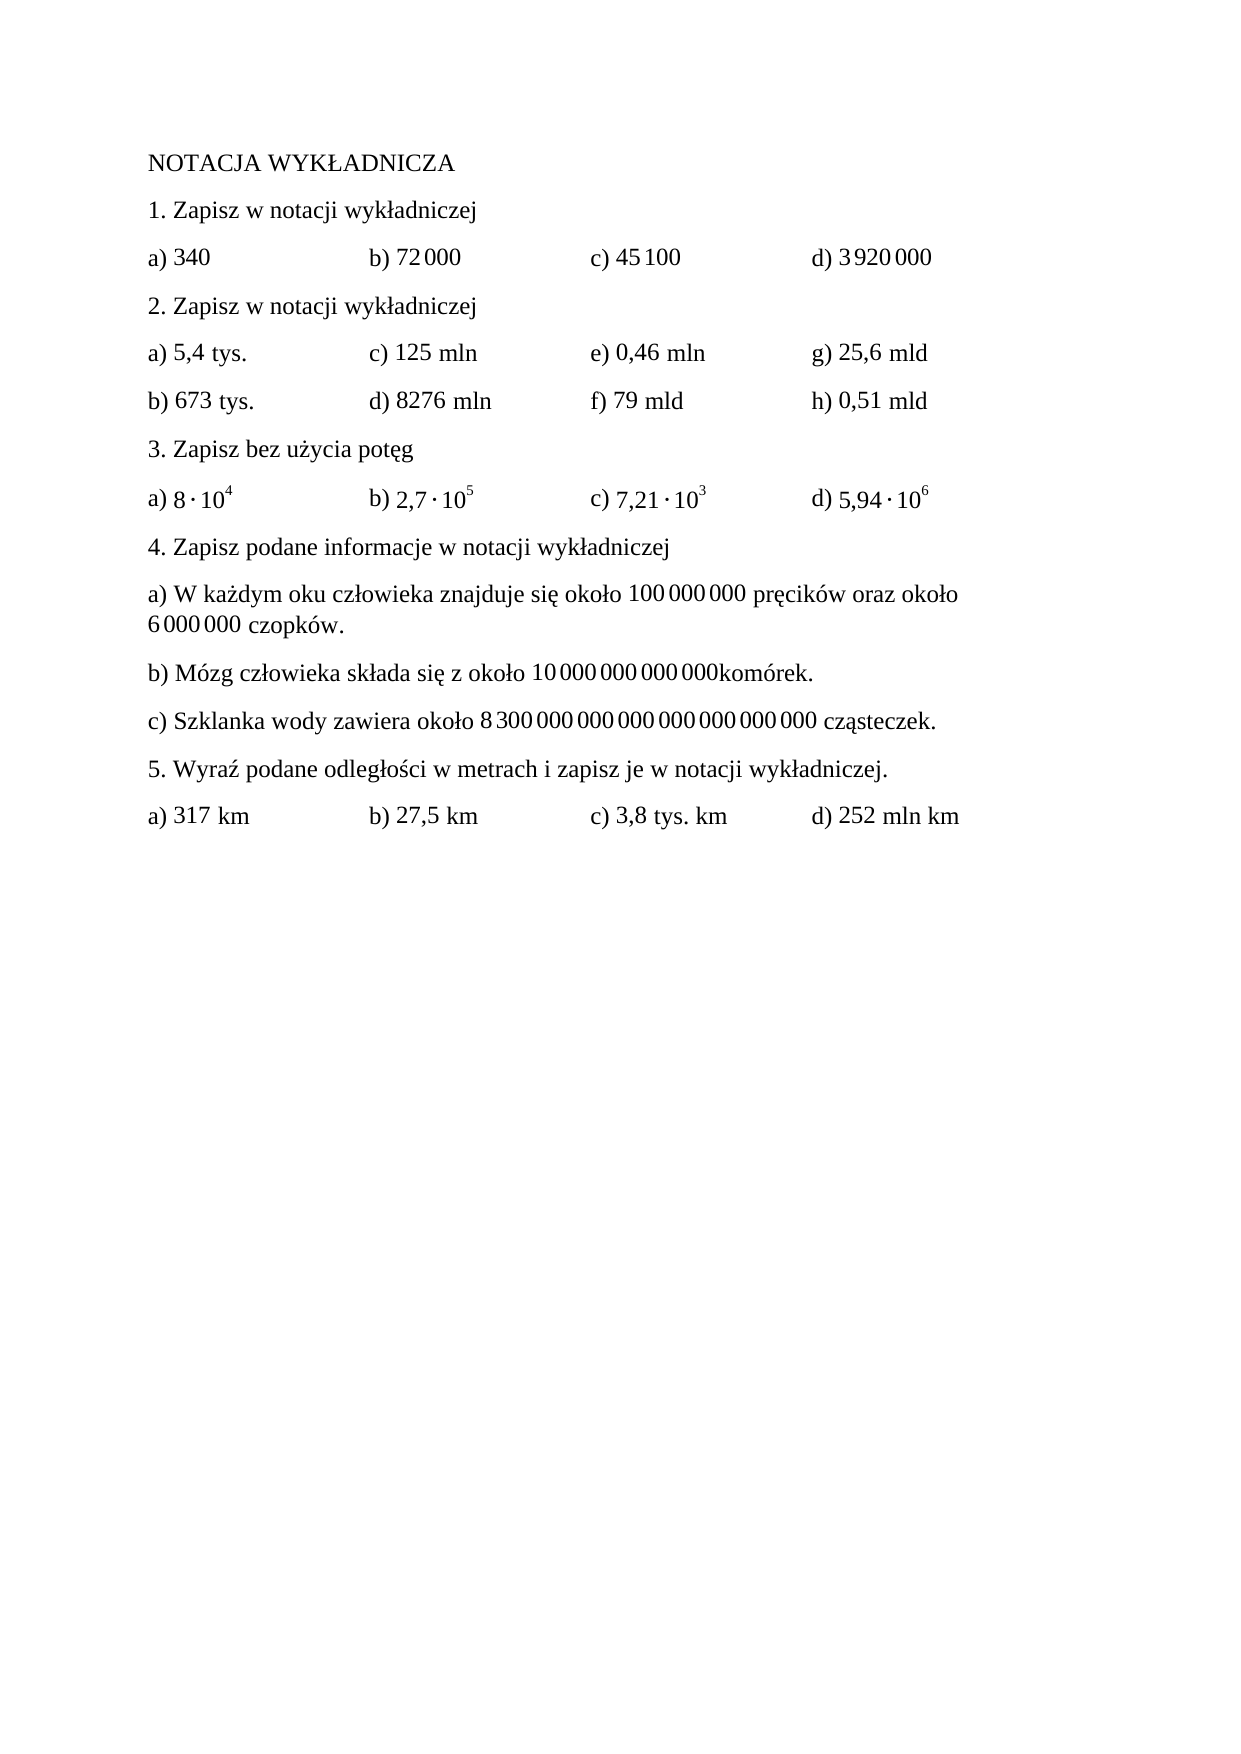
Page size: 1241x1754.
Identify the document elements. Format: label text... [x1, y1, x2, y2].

text 3. Zapisz bez użycia potęg [148, 434, 1152, 463]
text a) b) c) d) [148, 482, 1152, 513]
text b) Mózg człowieka składa się z około komórek. [148, 658, 1152, 687]
text a) W każdym oku człowieka znajduje się około pręcików oraz około czopków. [148, 579, 1152, 639]
text NOTACJA WYKŁADNICZA [148, 148, 1152, 176]
text a) tys. c) mln e) mln g) mld [148, 338, 1152, 367]
text a) km b) km c) tys. km d) mln km [148, 801, 1152, 830]
text 2. Zapisz w notacji wykładniczej [148, 291, 1152, 319]
text 5. Wyraź podane odległości w metrach i zapisz je w notacji wykładniczej. [148, 754, 1152, 782]
text a) b) c) d) [148, 243, 1152, 272]
text 4. Zapisz podane informacje w notacji wykładniczej [148, 532, 1152, 560]
text c) Szklanka wody zawiera około cząsteczek. [148, 706, 1152, 735]
text b) tys. d) mln f) mld h) mld [148, 386, 1152, 415]
text 1. Zapisz w notacji wykładniczej [148, 195, 1152, 224]
